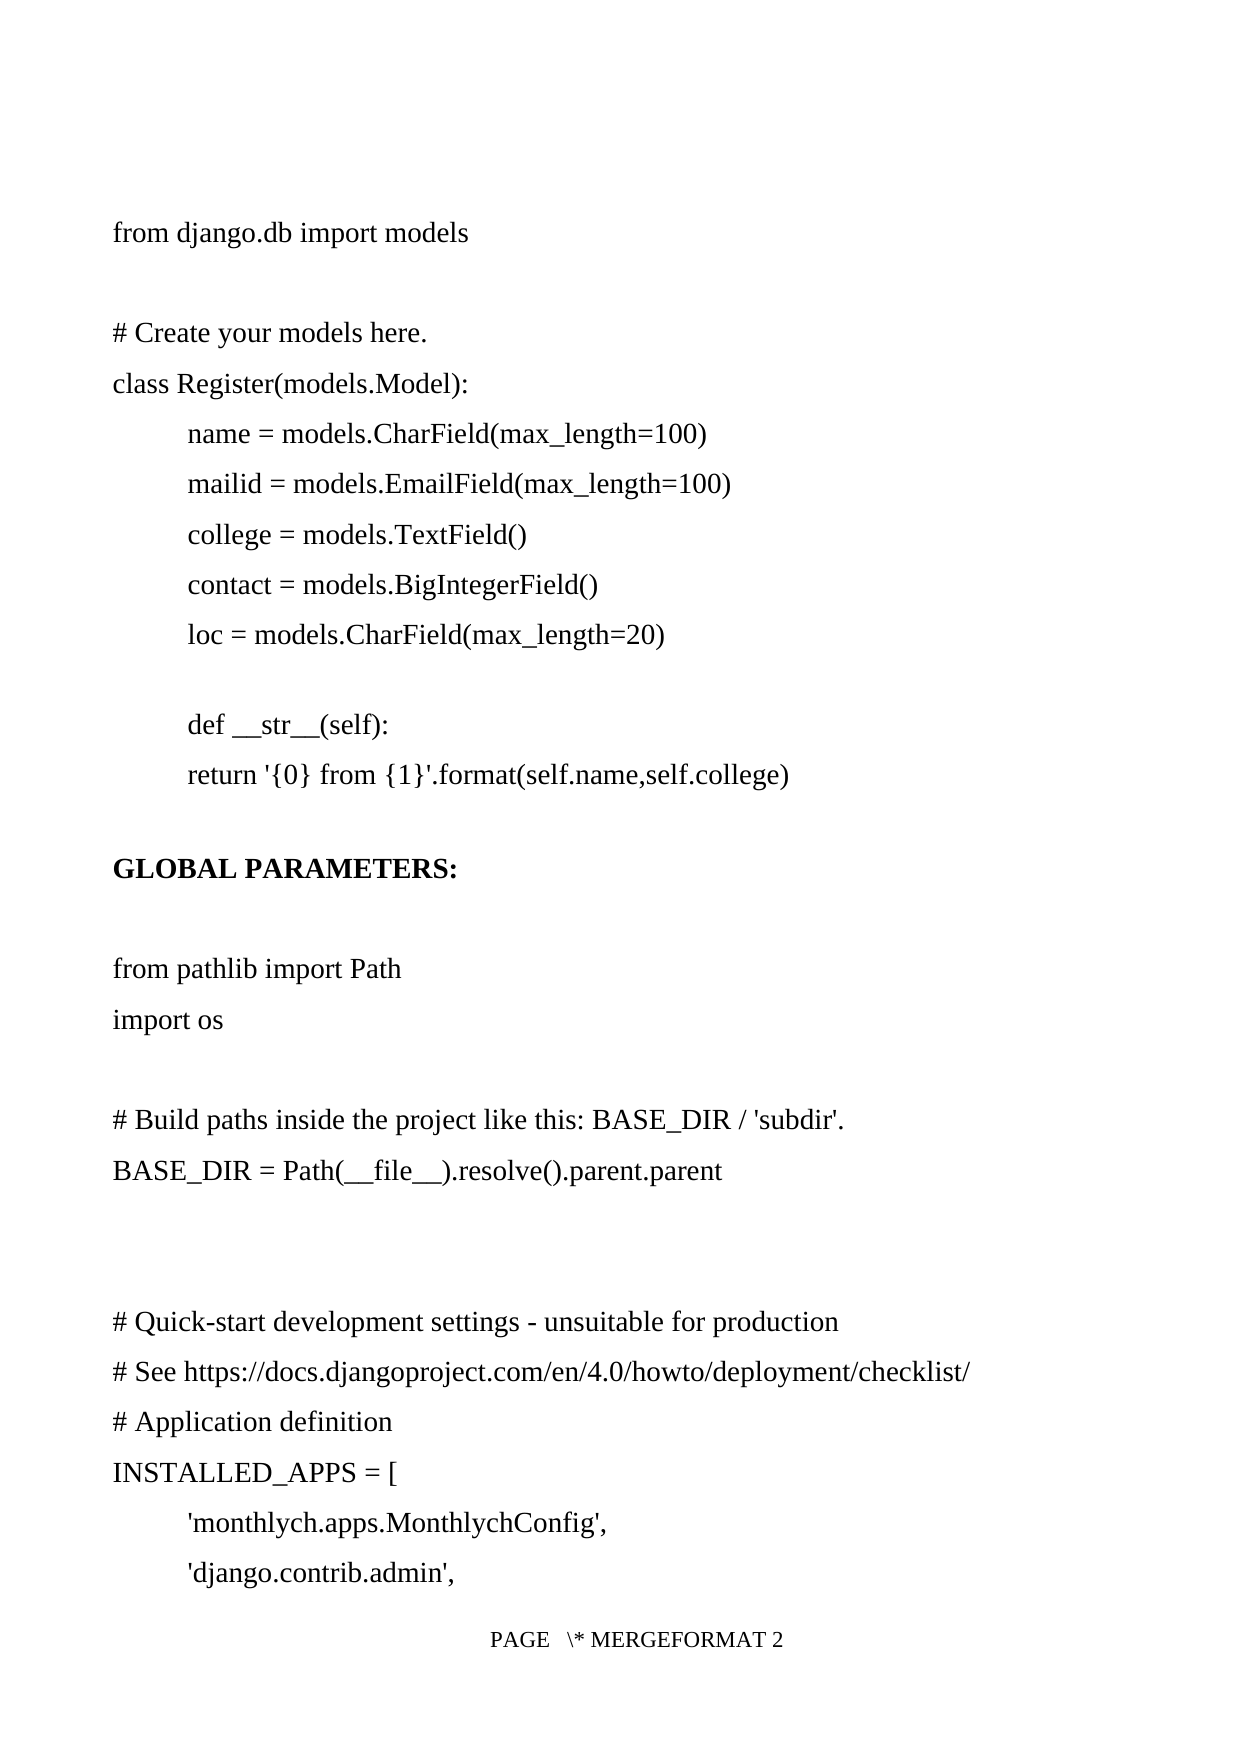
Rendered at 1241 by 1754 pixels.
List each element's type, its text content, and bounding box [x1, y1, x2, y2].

text from django.db import models [112, 215, 1155, 248]
text from pathlib import Path [112, 952, 1155, 985]
text BASE_DIR = Path(__file__).resolve().parent.parent [112, 1153, 1155, 1186]
text class Register(models.Model): [112, 366, 1155, 399]
text mailid = models.EmailField(max_length=100) [112, 466, 1155, 500]
text return '{0} from {1}'.format(self.name,self.college) [112, 757, 1155, 791]
text contact = models.BigIntegerField() [112, 567, 1155, 601]
text 'django.contrib.admin', [112, 1555, 1155, 1589]
text def __str__(self): [112, 707, 1155, 741]
text college = models.TextField() [112, 517, 1155, 550]
text 'monthlych.apps.MonthlychConfig', [112, 1505, 1155, 1538]
text # Create your models here. [112, 316, 1155, 349]
text GLOBAL PARAMETERS: [112, 851, 1155, 884]
text # Application definition [112, 1404, 1155, 1438]
text # See https://docs.djangoproject.com/en/4.0/howto/deployment/checklist/ [112, 1354, 1155, 1388]
text # Quick-start development settings - unsuitable for production [112, 1304, 1155, 1337]
text INSTALLED_APPS = [ [112, 1455, 1155, 1488]
text import os [112, 1002, 1155, 1035]
text # Build paths inside the project like this: BASE_DIR / 'subdir'. [112, 1102, 1155, 1136]
text loc = models.CharField(max_length=20) [112, 617, 1155, 651]
text name = models.CharField(max_length=100) [112, 416, 1155, 450]
